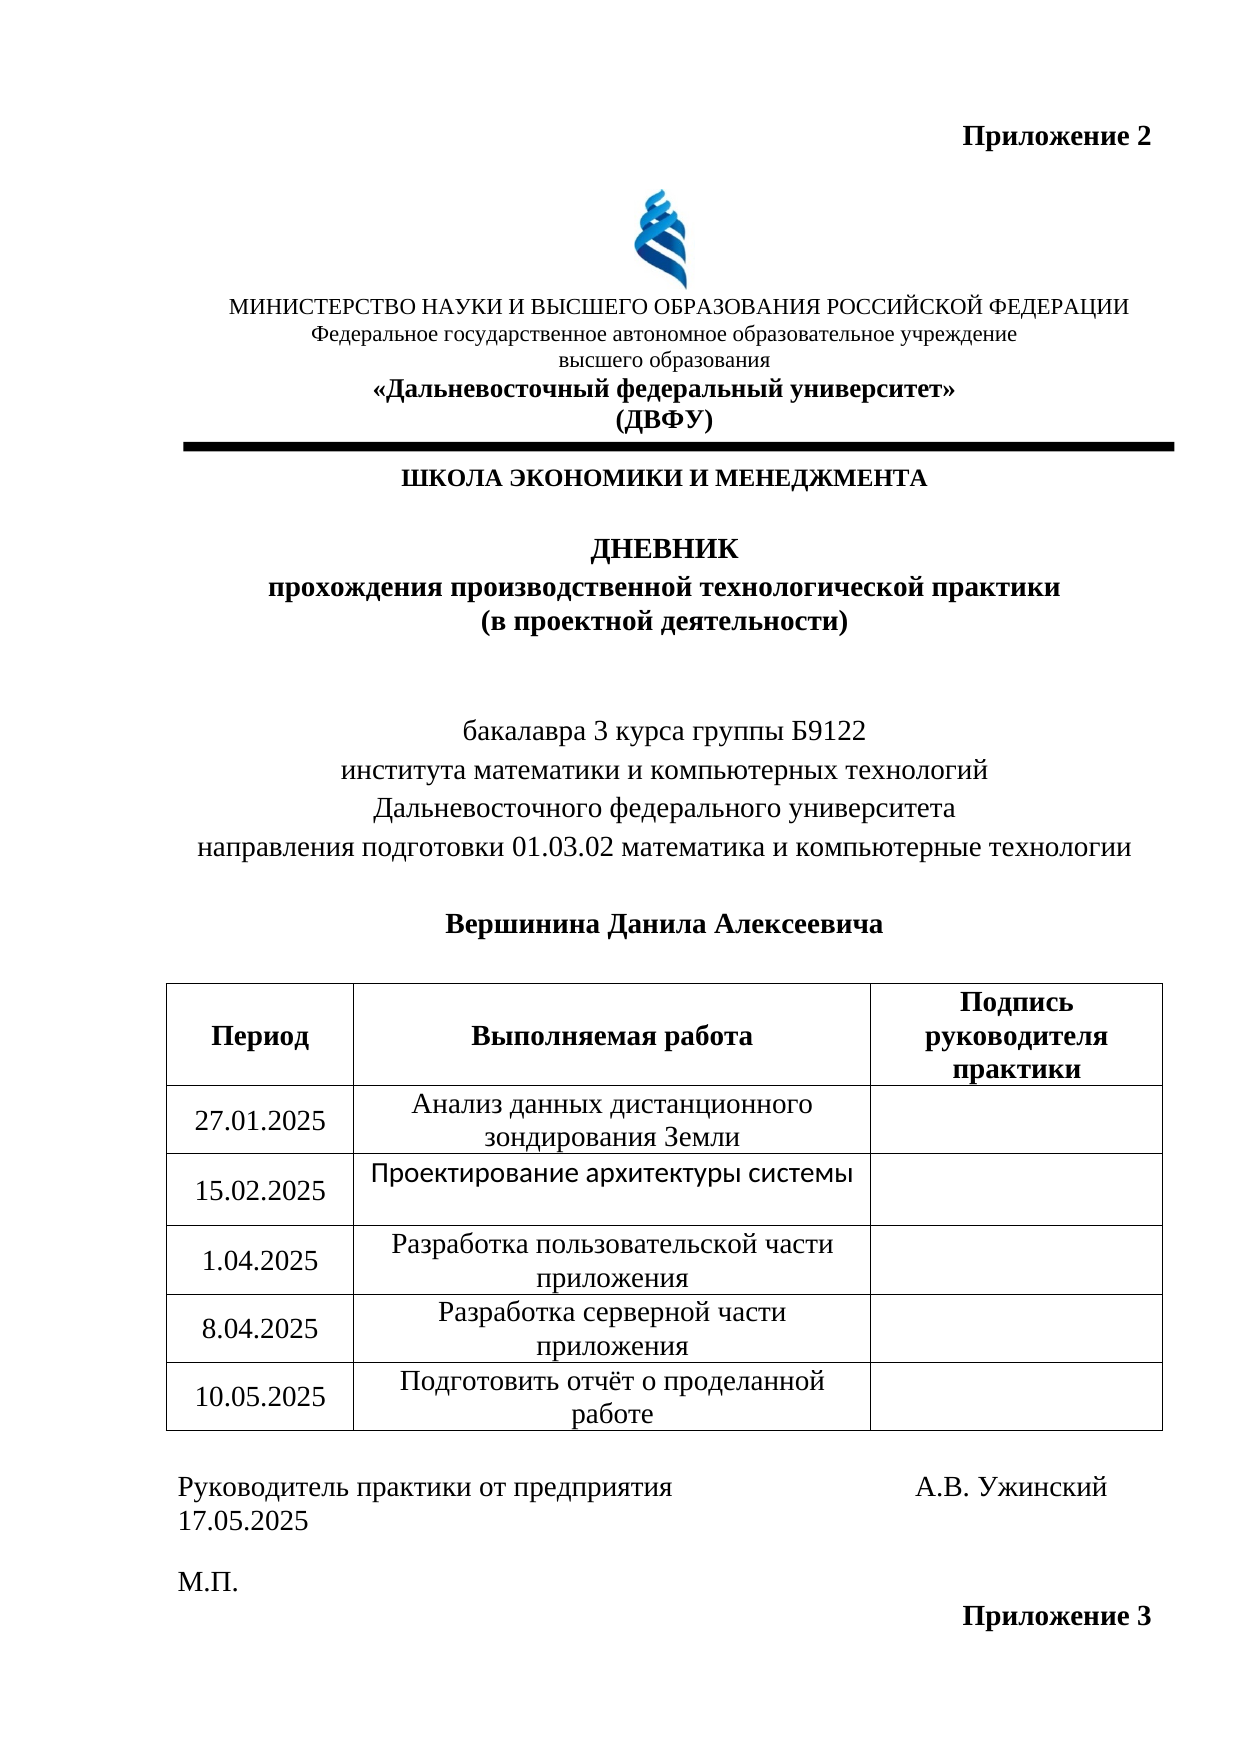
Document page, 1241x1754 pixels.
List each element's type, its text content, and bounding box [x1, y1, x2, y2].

table_cell 27.01.2025 [167, 1086, 353, 1153]
text МИНИСТЕРСТВО НАУКИ И ВЫСШЕГО ОБРАЗОВАНИЯ РОССИЙСКОЙ ФЕДЕРАЦИИ [177, 293, 1181, 320]
text Федеральное государственное автономное образовательное учреждение [177, 320, 1152, 346]
table_cell [871, 1363, 1162, 1430]
table_cell 1.04.2025 [167, 1226, 353, 1293]
table_cell Анализ данных дистанционного зондирования Земли [354, 1086, 870, 1153]
text направления подготовки 01.03.02 математика и компьютерные технологии [177, 829, 1152, 863]
table_cell [871, 1295, 1162, 1362]
table_cell Проектирование архитектуры системы [354, 1154, 870, 1225]
table_cell 8.04.2025 [167, 1295, 353, 1362]
table_cell Разработка серверной части приложения [354, 1295, 870, 1362]
table_cell [871, 1086, 1162, 1153]
text «Дальневосточный федеральный университет» [177, 372, 1152, 404]
text (в проектной деятельности) [177, 603, 1152, 636]
text Приложение 2 [177, 118, 1152, 152]
text М.П. [177, 1564, 1152, 1598]
table_cell 15.02.2025 [167, 1154, 353, 1225]
table_cell [871, 1154, 1162, 1225]
text ДНЕВНИК [177, 531, 1152, 564]
table_header Выполняемая работа [354, 984, 870, 1085]
table_cell 10.05.2025 [167, 1363, 353, 1430]
text (ДВФУ) [177, 404, 1152, 435]
table_cell [871, 1226, 1162, 1293]
table_header Период [167, 984, 353, 1085]
text Дальневосточного федерального университета [177, 791, 1152, 824]
text прохождения производственной технологической практики [177, 569, 1152, 603]
text Руководитель практики от предприятия А.В. Ужинский [177, 1469, 1152, 1503]
text бакалавра 3 курса группы Б9122 [177, 713, 1152, 747]
picture [634, 189, 695, 290]
table_cell Разработка пользовательской части приложения [354, 1226, 870, 1293]
text 17.05.2025 [177, 1503, 1152, 1536]
table_header Подпись руководителя практики [871, 984, 1162, 1085]
text Приложение 3 [177, 1598, 1152, 1632]
text высшего образования [177, 346, 1152, 372]
text ШКОЛА ЭКОНОМИКИ И МЕНЕДЖМЕНТА [177, 463, 1152, 492]
table_cell Подготовить отчёт о проделанной работе [354, 1363, 870, 1430]
text Вершинина Данила Алексеевича [177, 906, 1152, 940]
text института математики и компьютерных технологий [177, 752, 1152, 786]
